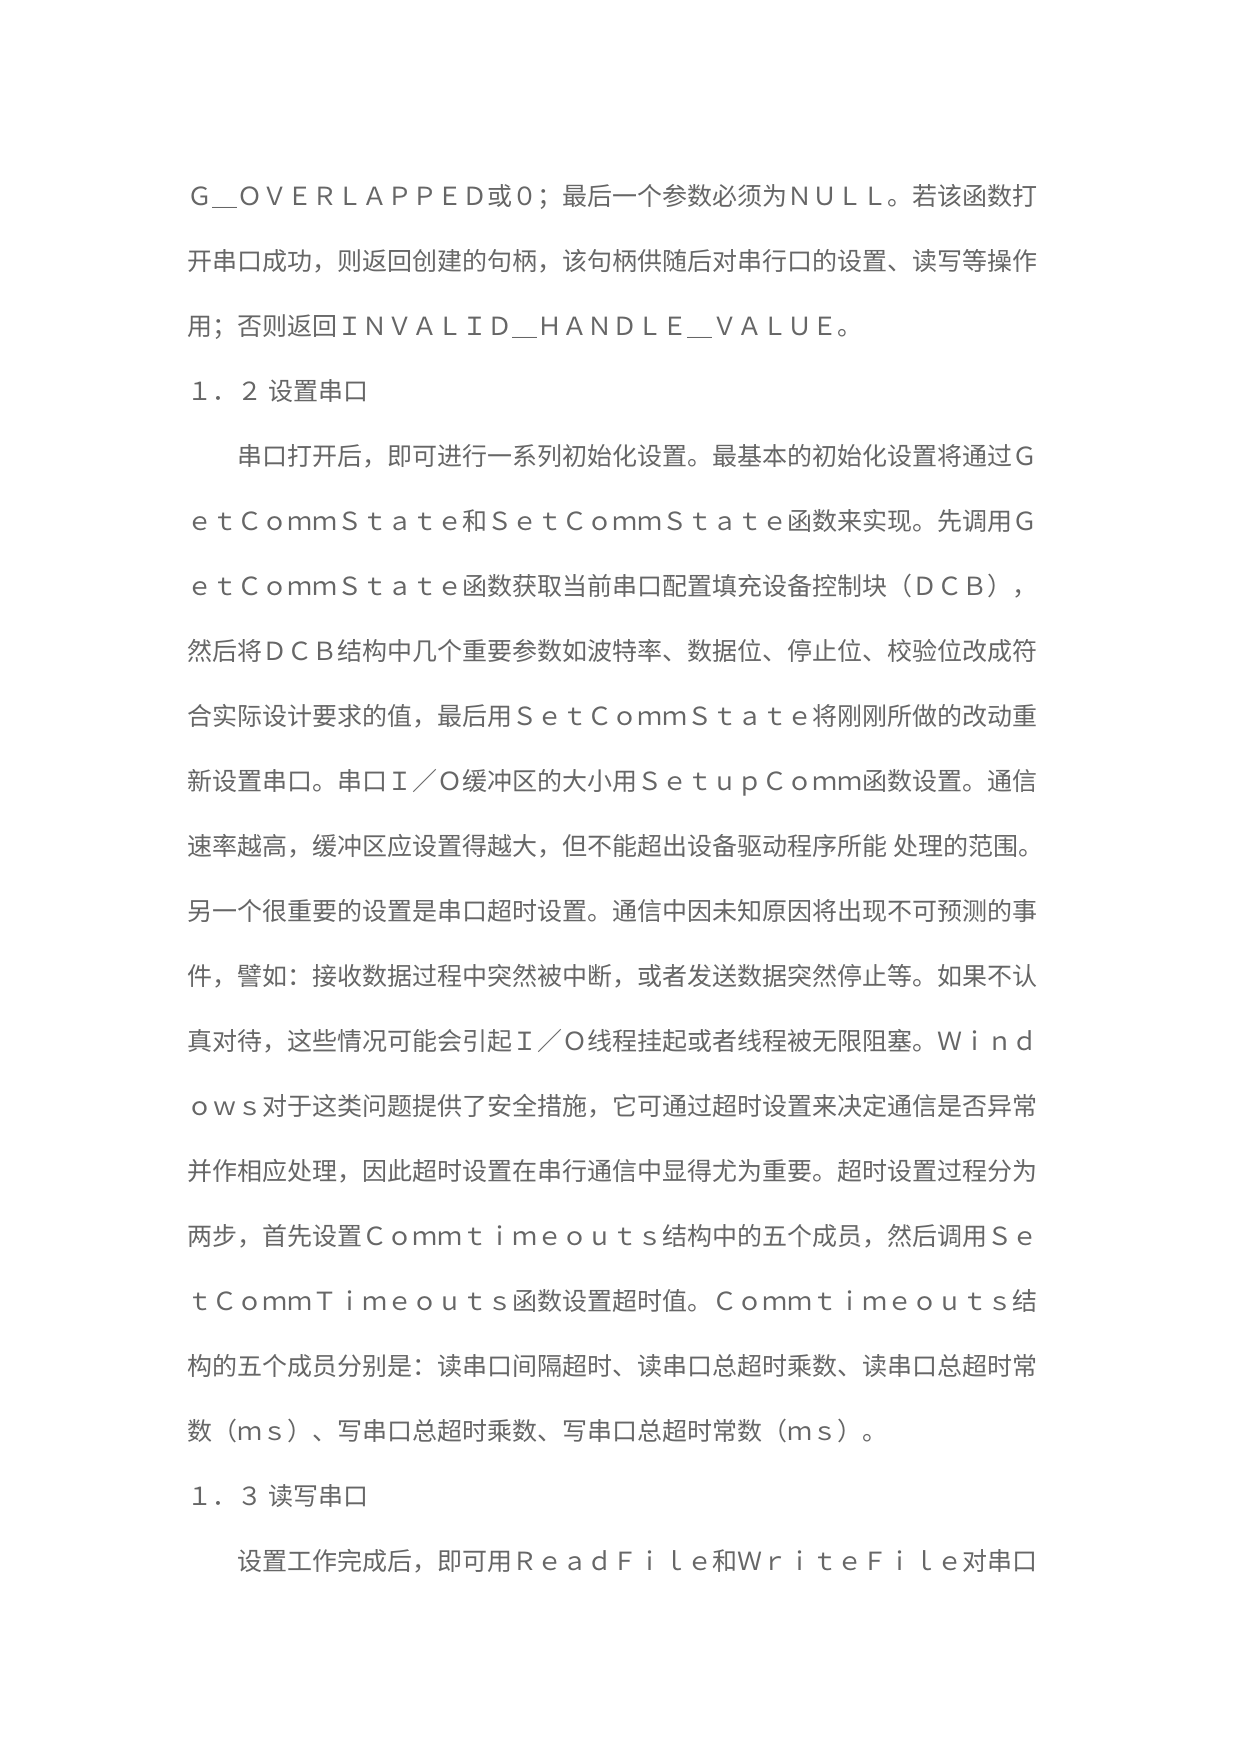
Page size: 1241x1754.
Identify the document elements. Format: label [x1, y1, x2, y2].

text [187, 162, 1053, 1592]
